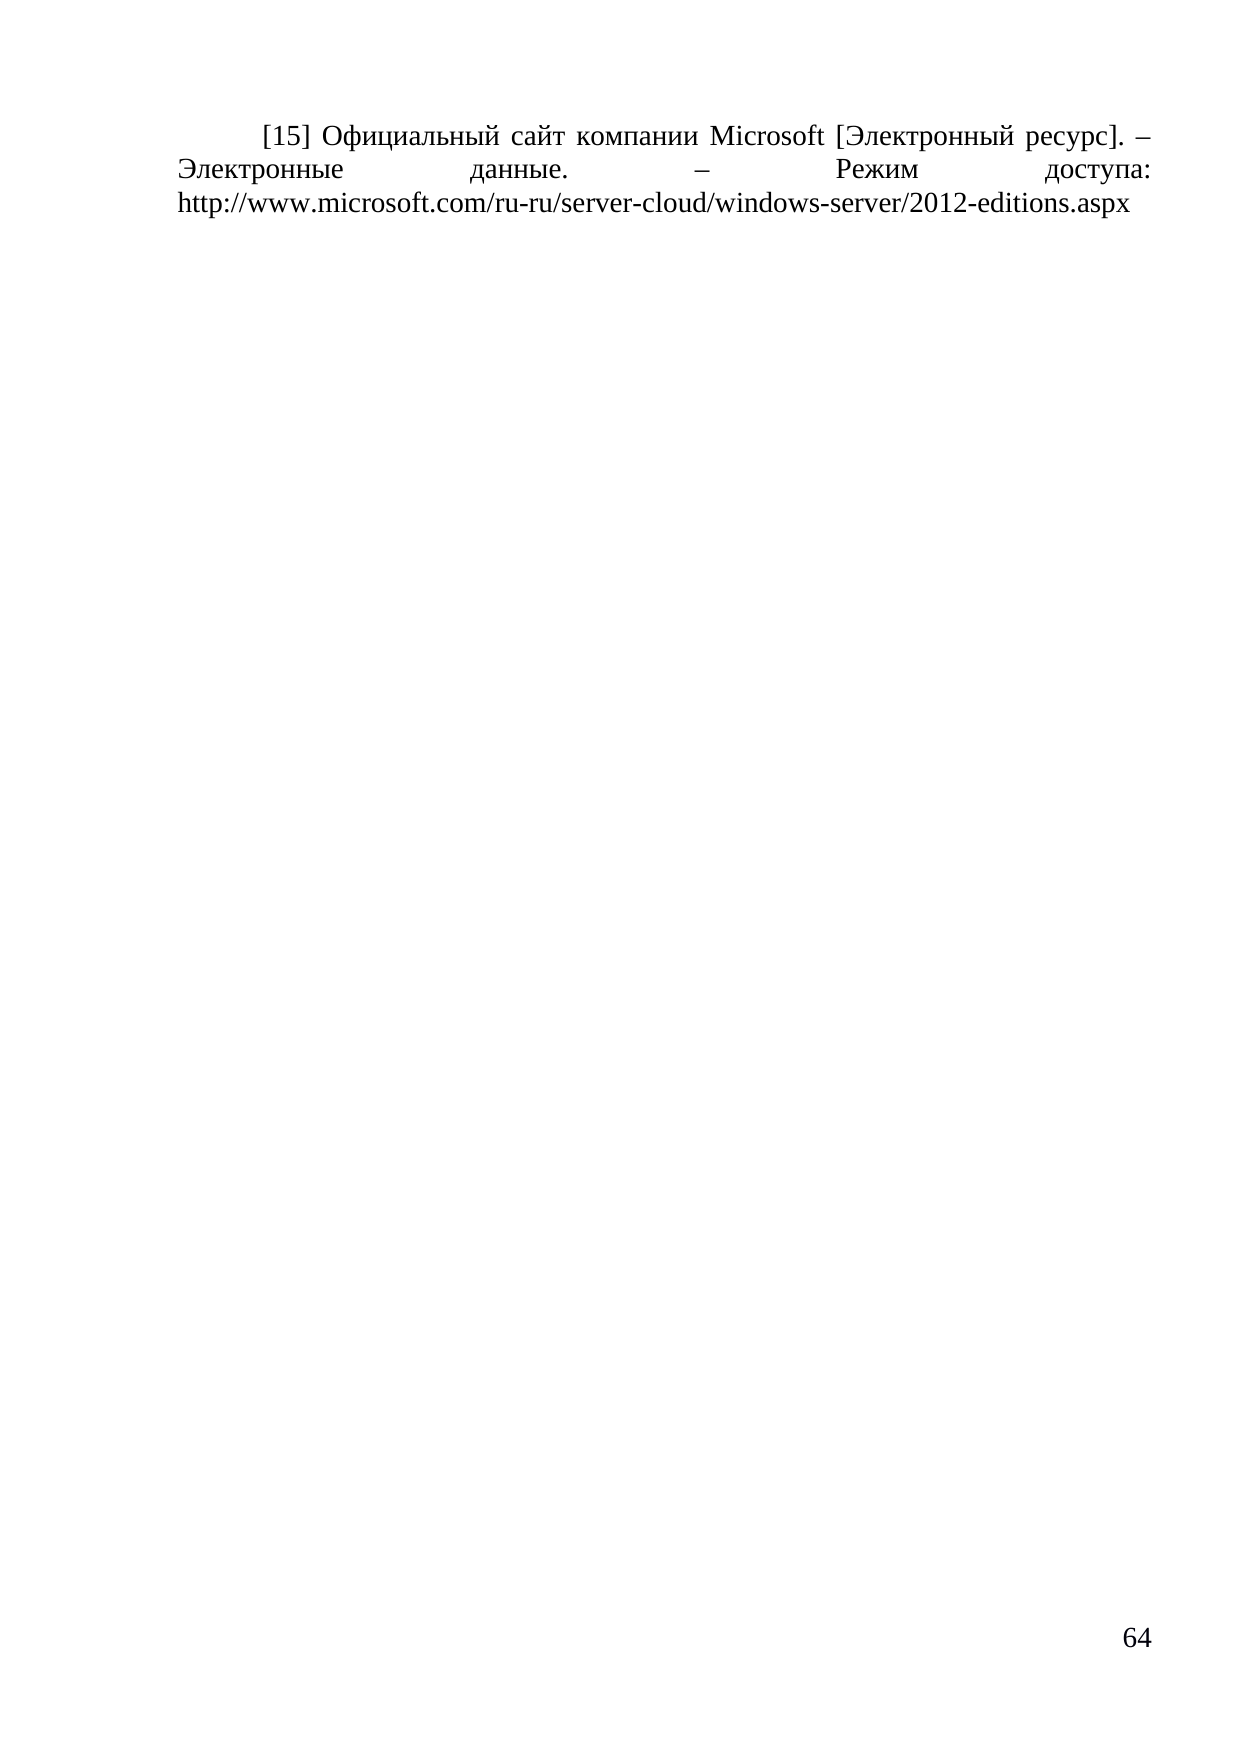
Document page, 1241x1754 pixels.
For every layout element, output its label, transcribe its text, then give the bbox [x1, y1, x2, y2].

text [15] Официальный сайт компании Microsoft [Электронный ресурс]. – Электронные данные. – Режим доступа: http://www.microsoft.com/ru-ru/server-cloud/windows-server/2012-editions.aspx [177, 118, 1152, 219]
